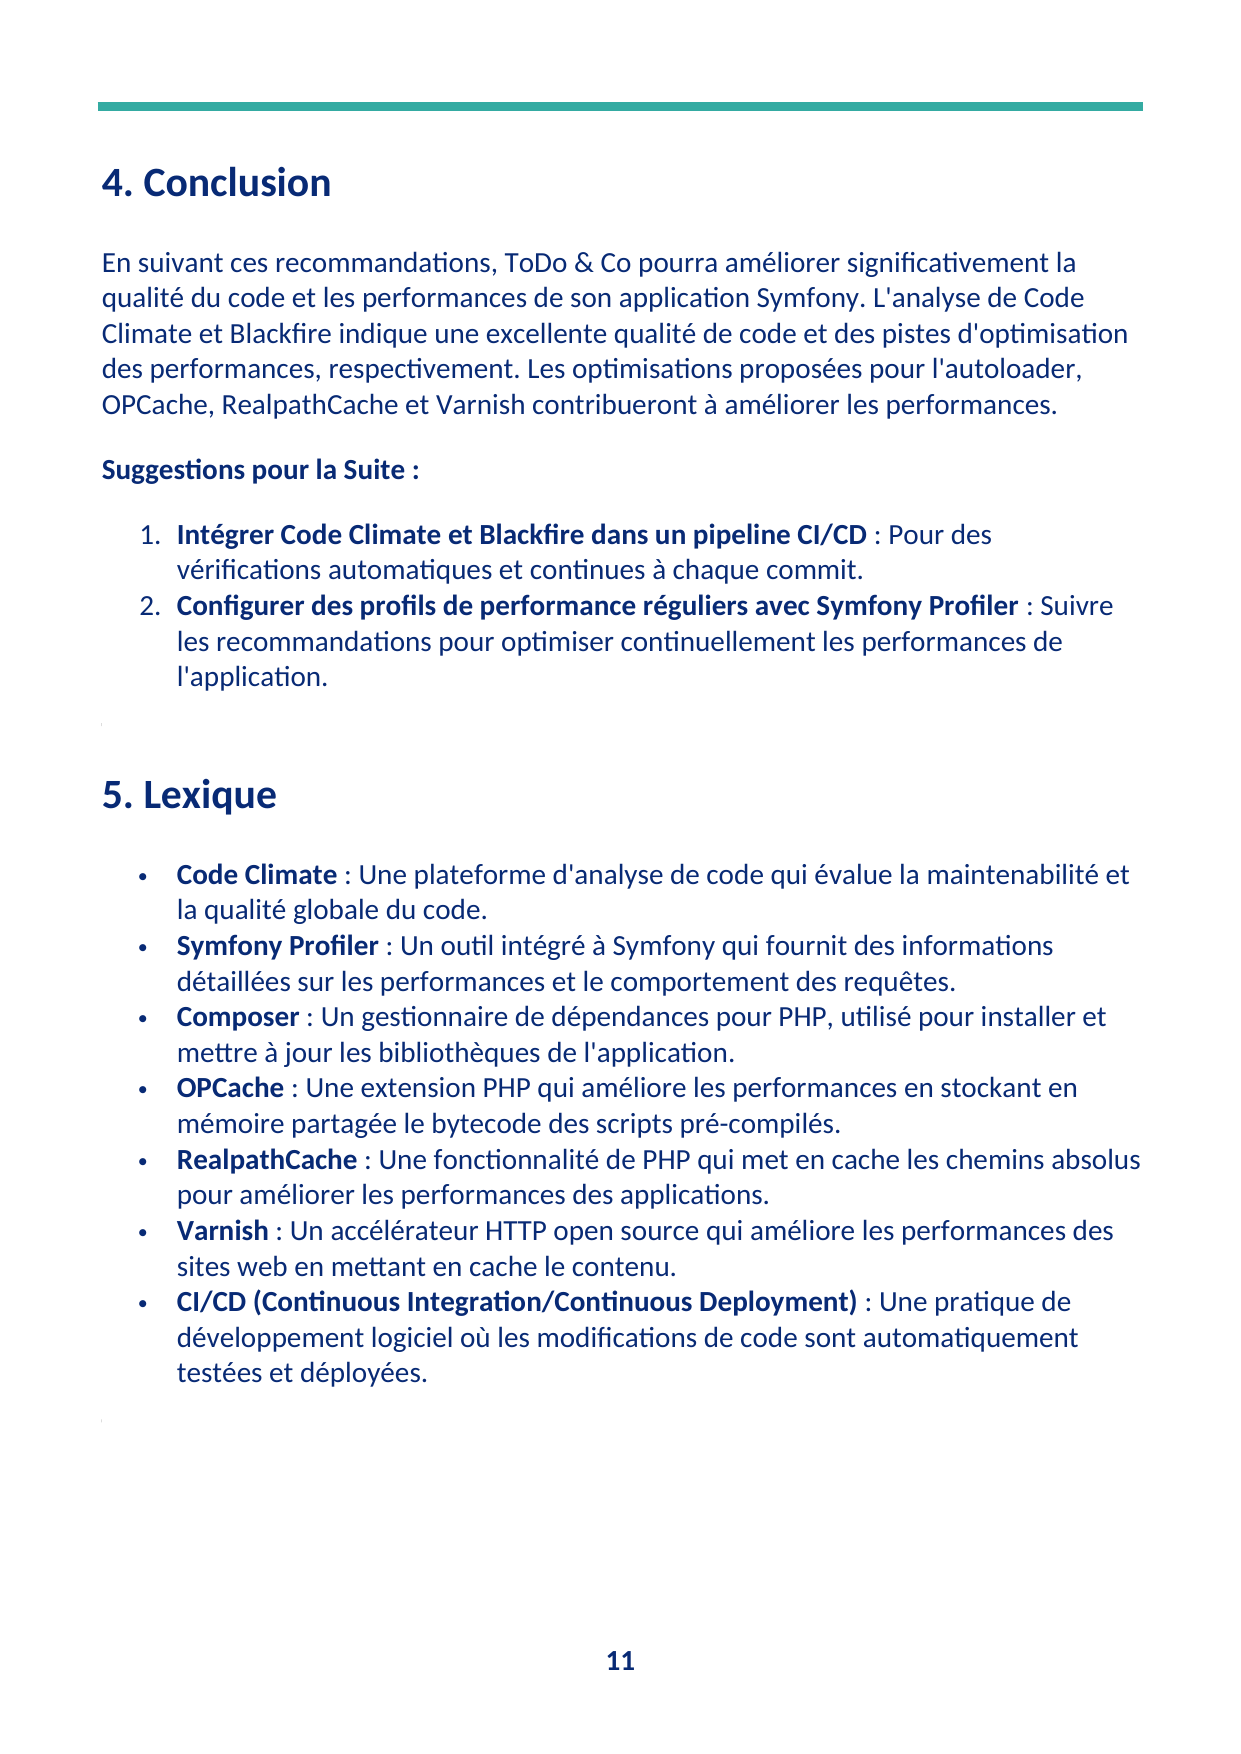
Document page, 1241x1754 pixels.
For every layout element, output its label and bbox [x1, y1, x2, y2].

table_header [102, 152, 1143, 1617]
